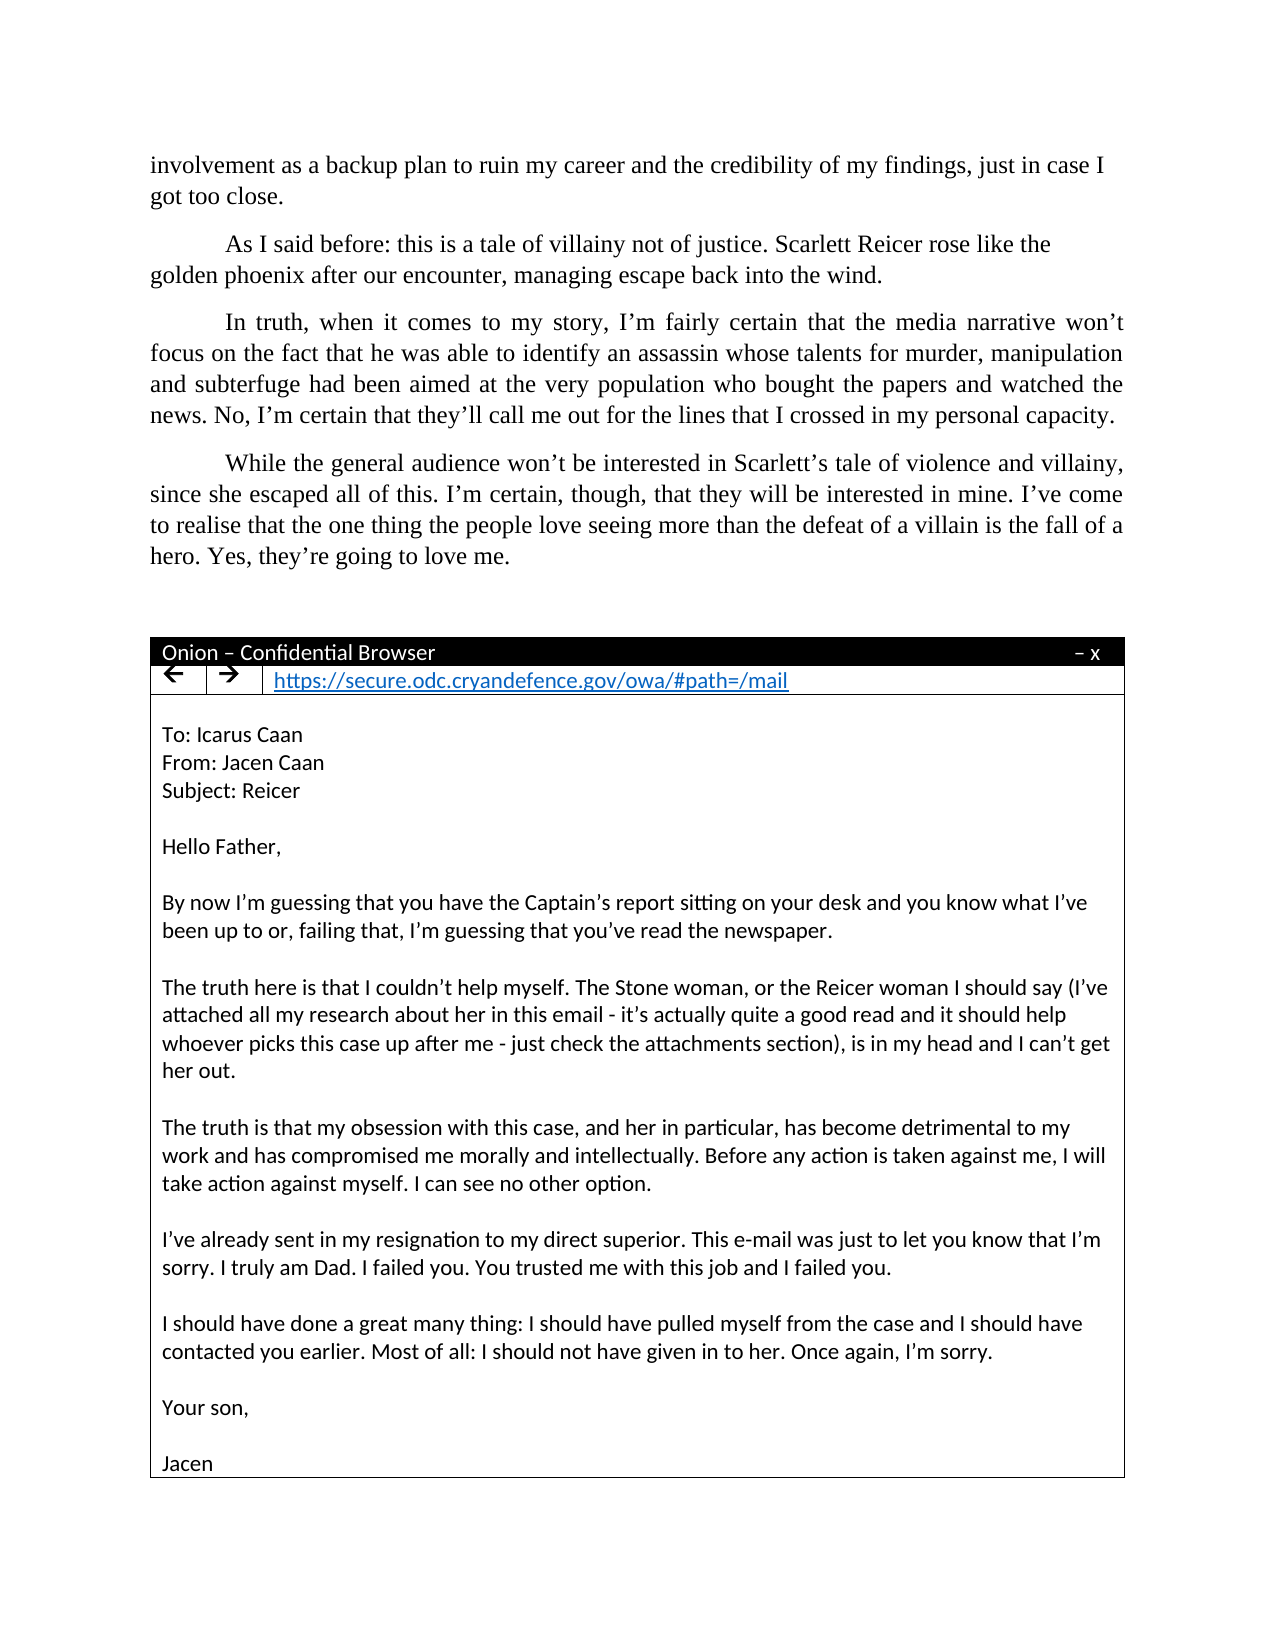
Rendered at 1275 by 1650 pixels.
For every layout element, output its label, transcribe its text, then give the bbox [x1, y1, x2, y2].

table_cell [207, 666, 262, 694]
text In truth, when it comes to my story, I’m fairly certain that the media narrative won’t focus on the fact that he was able to identify an assassin whose talents for murder, manipulation and subterfuge had been aimed at the very population who bought the papers and watched the news. No, I’m certain that they’ll call me out for the lines that I crossed in my personal capacity. [150, 307, 1125, 429]
table_cell [151, 666, 206, 694]
table_cell To: Icarus Caan From: Jacen Caan Subject: Reicer Hello Father, By now I’m guessing that you have the Captain’s report sitting on your desk and you know what I’ve been up to or, failing that, I’m guessing that you’ve read the newspaper. The truth here is that I couldn’t help myself. The Stone woman, or the Reicer woman I should say (I’ve attached all my research about her in this email - it’s actually quite a good read and it should help whoever picks this case up after me - just check the attachments section), is in my head and I can’t get her out. The truth is that my obsession with this case, and her in particular, has become detrimental to my work and has compromised me morally and intellectually. Before any action is taken against me, I will take action against myself. I can see no other option. I’ve already sent in my resignation to my direct superior. This e-mail was just to let you know that I’m sorry. I truly am Dad. I failed you. You trusted me with this job and I failed you. I should have done a great many thing: I should have pulled myself from the case and I should have contacted you earlier. Most of all: I should not have given in to her. Once again, I’m sorry. Your son, Jacen [151, 695, 1124, 1477]
table_header Onion – Confidential Browser – x [151, 638, 1124, 666]
text While the general audience won’t be interested in Scarlett’s tale of violence and villainy, since she escaped all of this. I’m certain, though, that they will be interested in mine. I’ve come to realise that the one thing the people love seeing more than the defeat of a villain is the fall of a hero. Yes, they’re going to love me. [150, 448, 1125, 570]
table_cell https://secure.odc.cryandefence.gov/owa/#path=/mail [263, 666, 1124, 694]
text As I said before: this is a tale of villainy not of justice. Scarlett Reicer rose like the golden phoenix after our encounter, managing escape back into the wind. [150, 229, 1125, 288]
